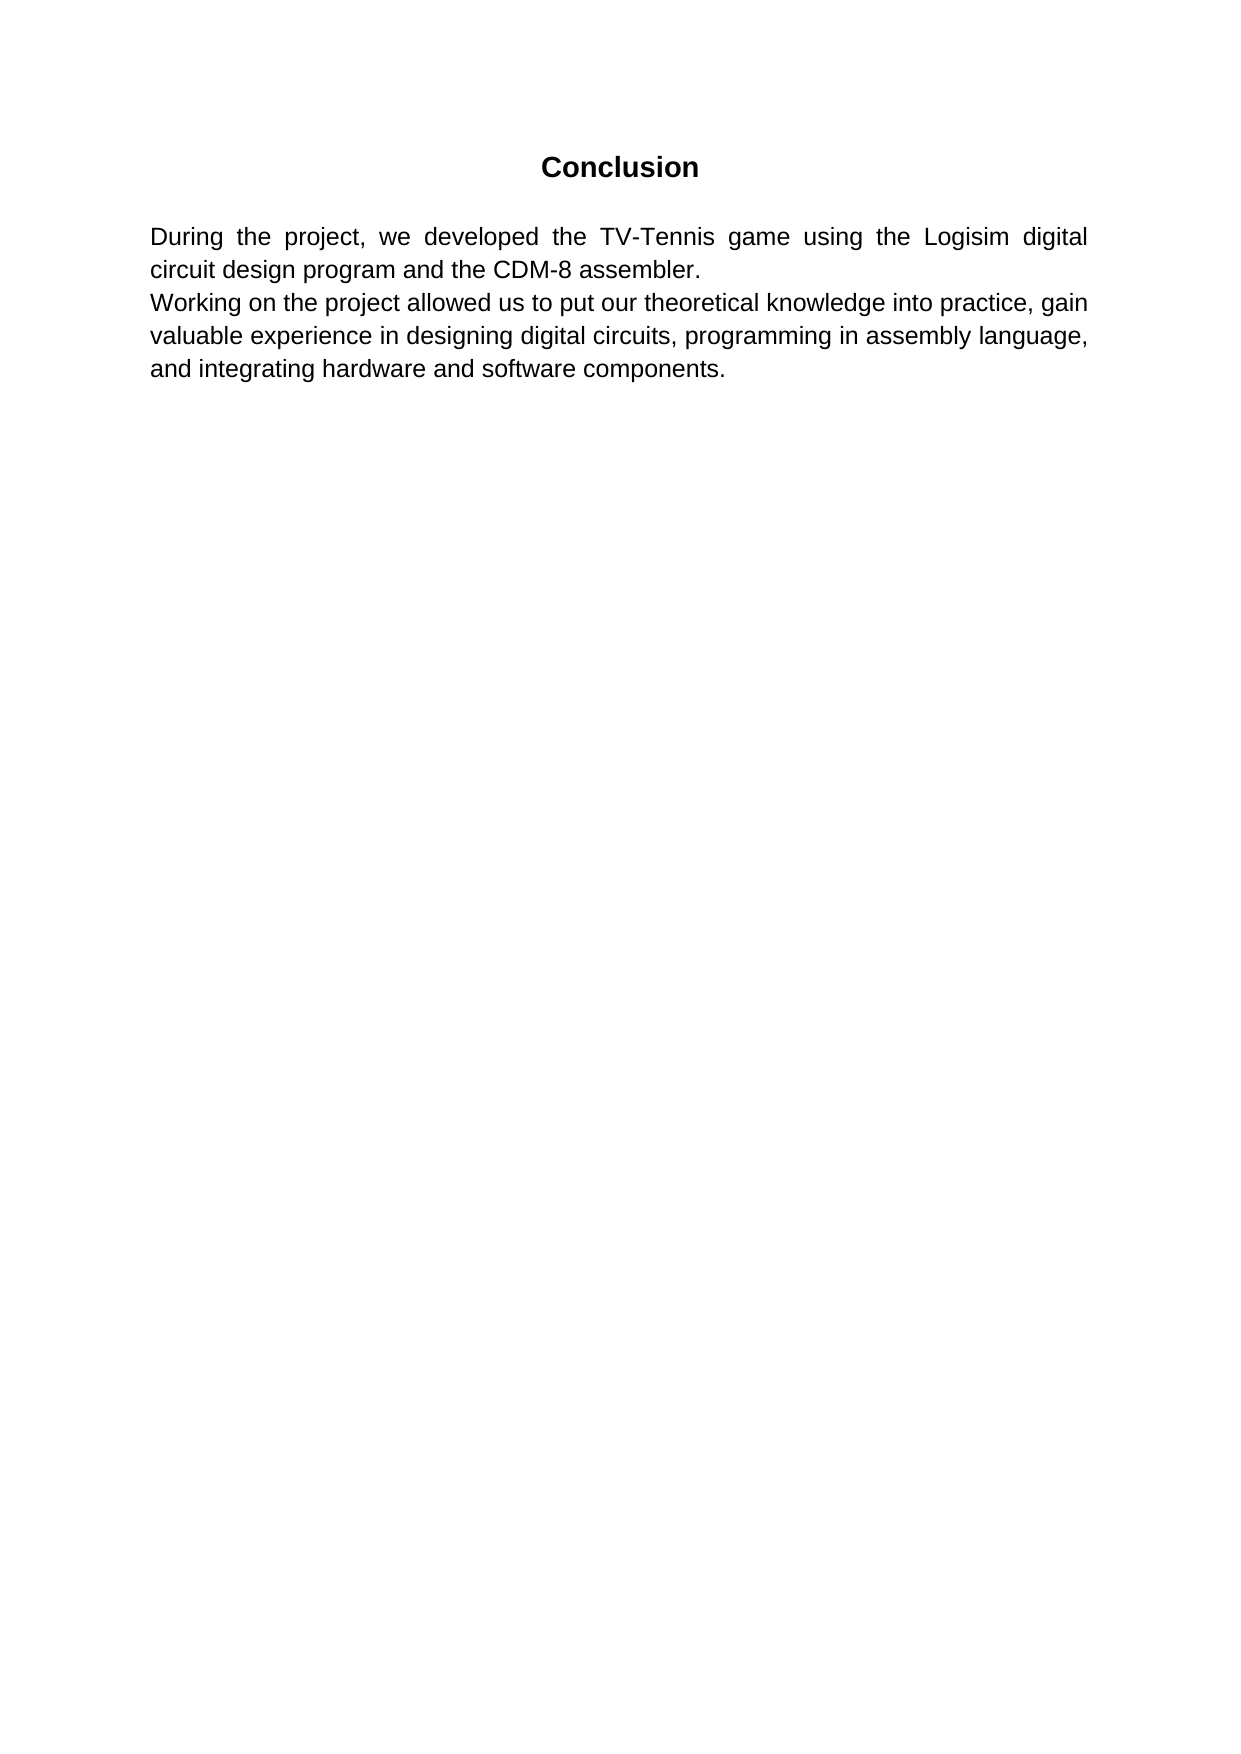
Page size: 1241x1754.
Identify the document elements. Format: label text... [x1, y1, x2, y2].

text Working on the project allowed us to put our theoretical knowledge into practice, gain valuable experience in designing digital circuits, programming in assembly language, and integrating hardware and software components. [150, 288, 1090, 382]
text Conclusion [150, 150, 1090, 183]
text During the project, we developed the TV-Tennis game using the Logisim digital circuit design program and the CDM-8 assembler. [150, 222, 1090, 283]
